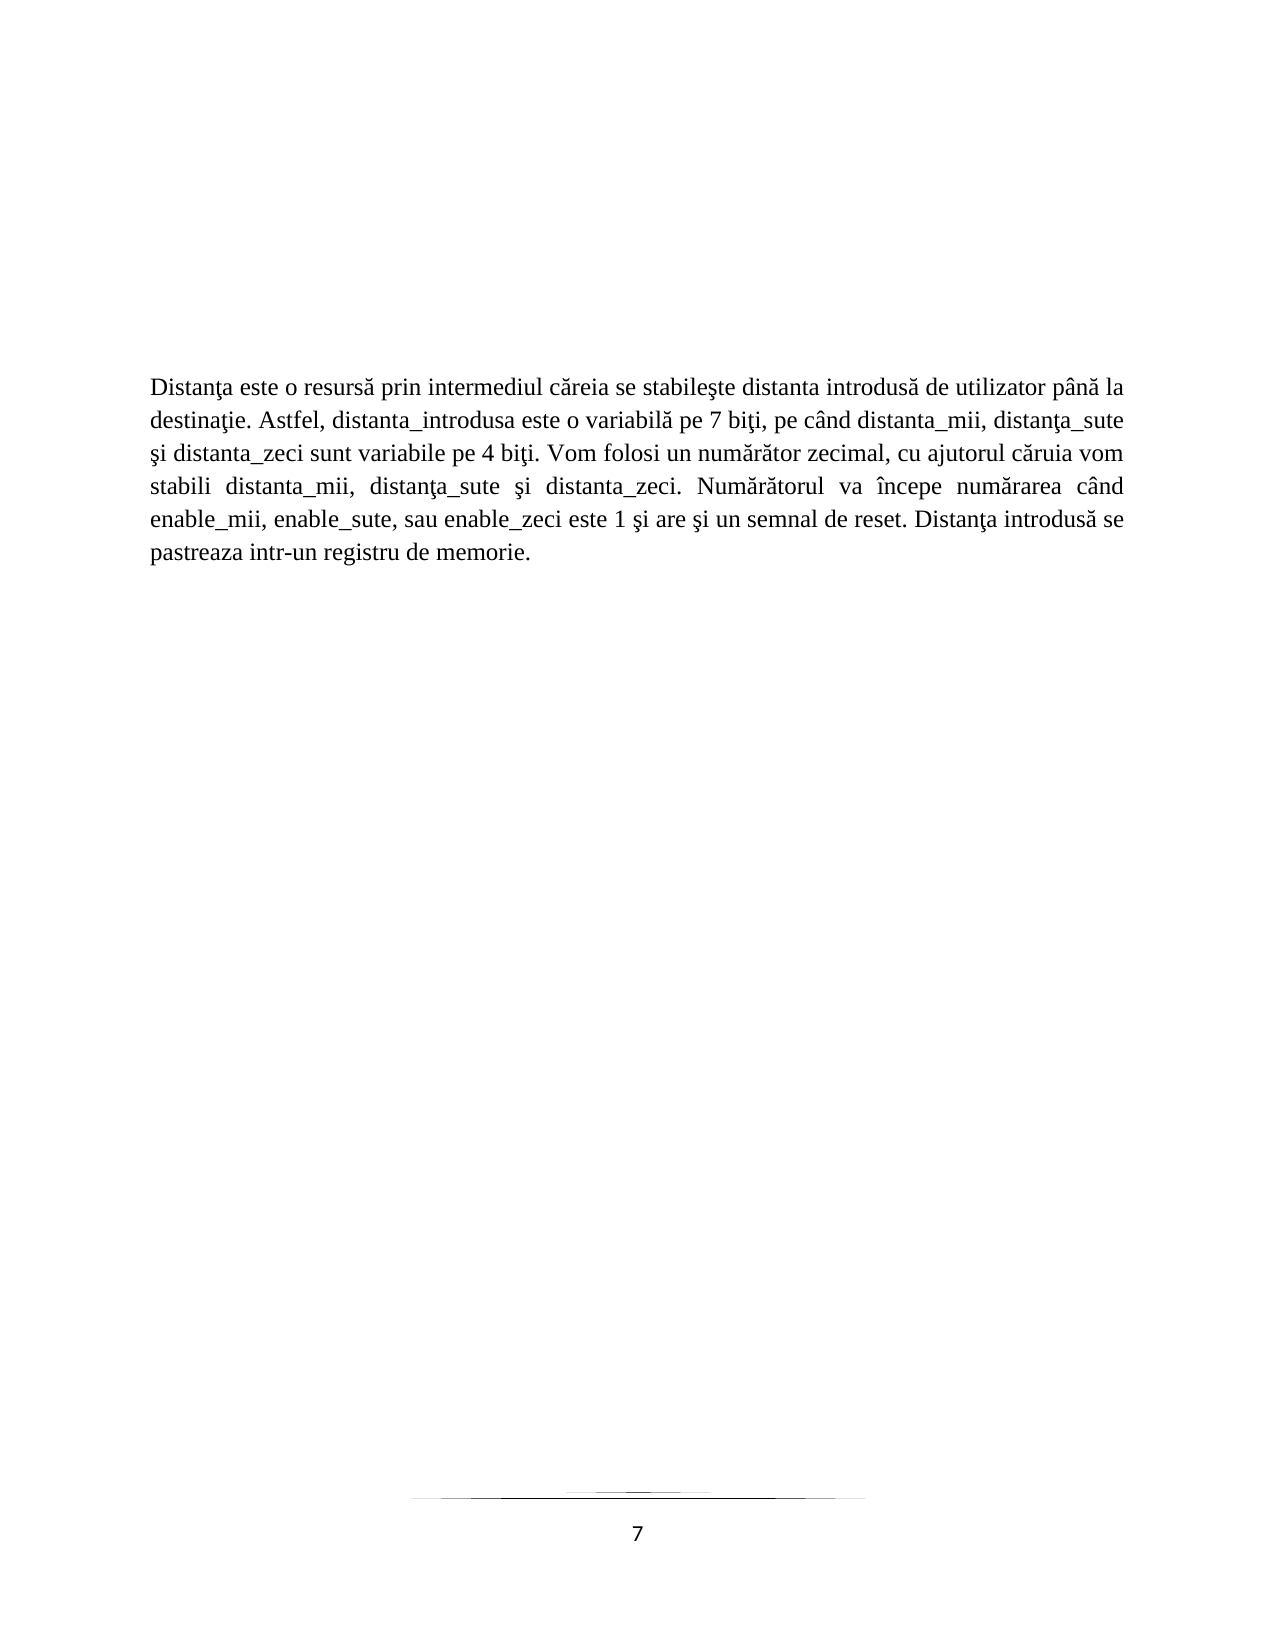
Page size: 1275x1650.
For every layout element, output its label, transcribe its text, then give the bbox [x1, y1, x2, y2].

text Distanţa este o resursă prin intermediul căreia se stabileşte distanta introdusă de utilizator până la destinaţie. Astfel, distanta_introdusa este o variabilă pe 7 biţi, pe când distanta_mii, distanţa_sute şi distanta_zeci sunt variabile pe 4 biţi. Vom folosi un numărător zecimal, cu ajutorul căruia vom stabili distanta_mii, distanţa_sute şi distanta_zeci. Numărătorul va începe numărarea când enable_mii, enable_sute, sau enable_zeci este 1 şi are şi un semnal de reset. Distanţa introdusă se pastreaza intr-un registru de memorie. [150, 372, 1125, 566]
